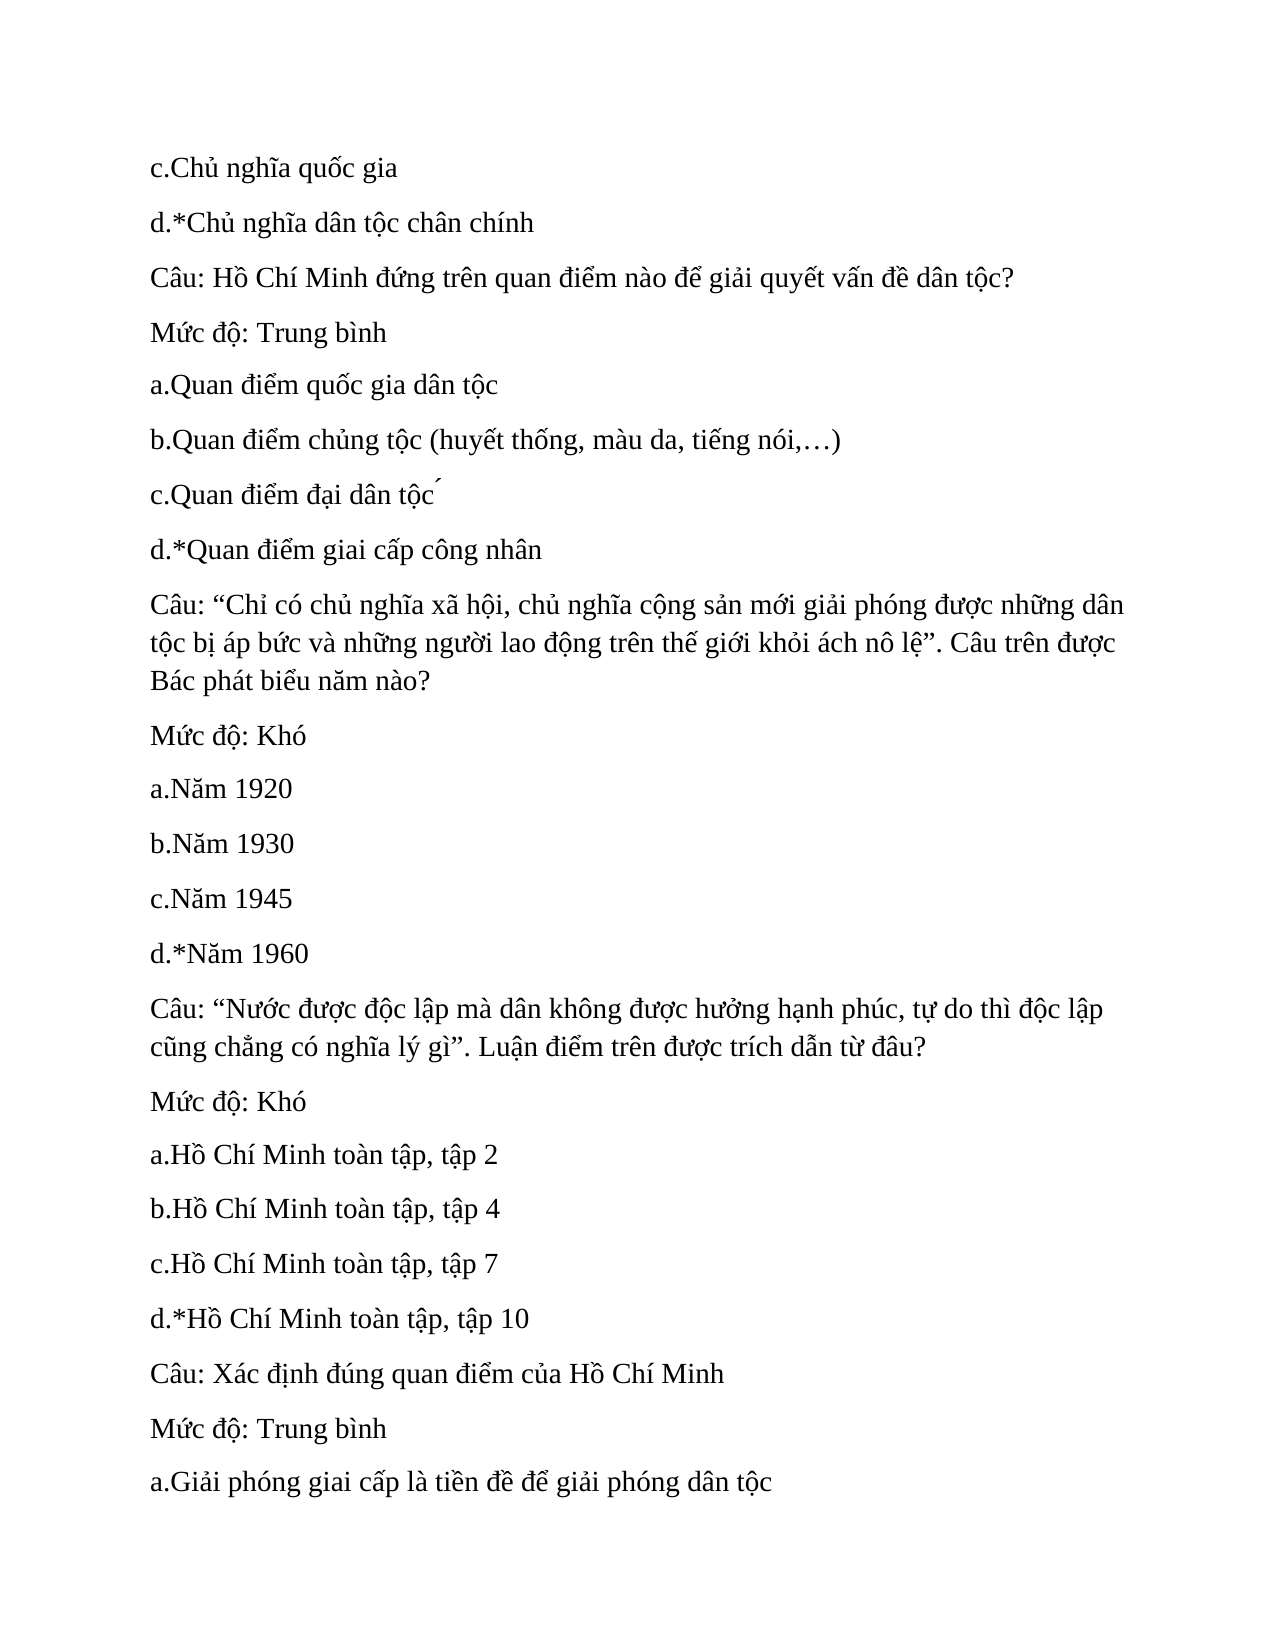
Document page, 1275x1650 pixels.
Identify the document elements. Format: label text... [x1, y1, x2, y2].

text a.Quan điểm quốc gia dân tộc [150, 367, 1125, 401]
text Câu: Xác định đúng quan điểm của Hồ Chí Minh [150, 1356, 1125, 1390]
text b.Quan điểm chủng tộc (huyết thống, màu da, tiếng nói,…) [150, 422, 1125, 456]
text Câu: “Chỉ có chủ nghĩa xã hội, chủ nghĩa cộng sản mới giải phóng được những dân tộc bị áp bức và những người lao động trên thế giới khỏi ách nô lệ”. Câu trên được Bác phát biểu năm nào? [150, 587, 1125, 697]
text Câu: Hồ Chí Minh đứng trên quan điểm nào để giải quyết vấn đề dân tộc? [150, 260, 1125, 293]
text b.Năm 1930 [150, 826, 1125, 860]
text c.Quan điểm đại dân tộc ́ [150, 477, 1125, 511]
text c.Chủ nghĩa quốc gia [150, 150, 1125, 183]
text d.*Chủ nghĩa dân tộc chân chính [150, 205, 1125, 238]
text Mức độ: Trung bình [150, 315, 1125, 348]
text c.Hồ Chí Minh toàn tập, tập 7 [150, 1247, 1125, 1280]
text Mức độ: Khó [150, 1084, 1125, 1117]
text Câu: “Nước được độc lập mà dân không được hưởng hạnh phúc, tự do thì độc lập cũng chẳng có nghĩa lý gì”. Luận điểm trên được trích dẫn từ đâu? [150, 991, 1125, 1063]
text a.Giải phóng giai cấp là tiền đề để giải phóng dân tộc [150, 1464, 1125, 1498]
text a.Năm 1920 [150, 771, 1125, 805]
text Mức độ: Trung bình [150, 1411, 1125, 1445]
text d.*Năm 1960 [150, 936, 1125, 969]
text d.*Quan điểm giai cấp công nhân [150, 532, 1125, 566]
text d.*Hồ Chí Minh toàn tập, tập 10 [150, 1301, 1125, 1335]
text c.Năm 1945 [150, 881, 1125, 914]
text b.Hồ Chí Minh toàn tập, tập 4 [150, 1192, 1125, 1225]
text Mức độ: Khó [150, 718, 1125, 752]
text a.Hồ Chí Minh toàn tập, tập 2 [150, 1137, 1125, 1170]
